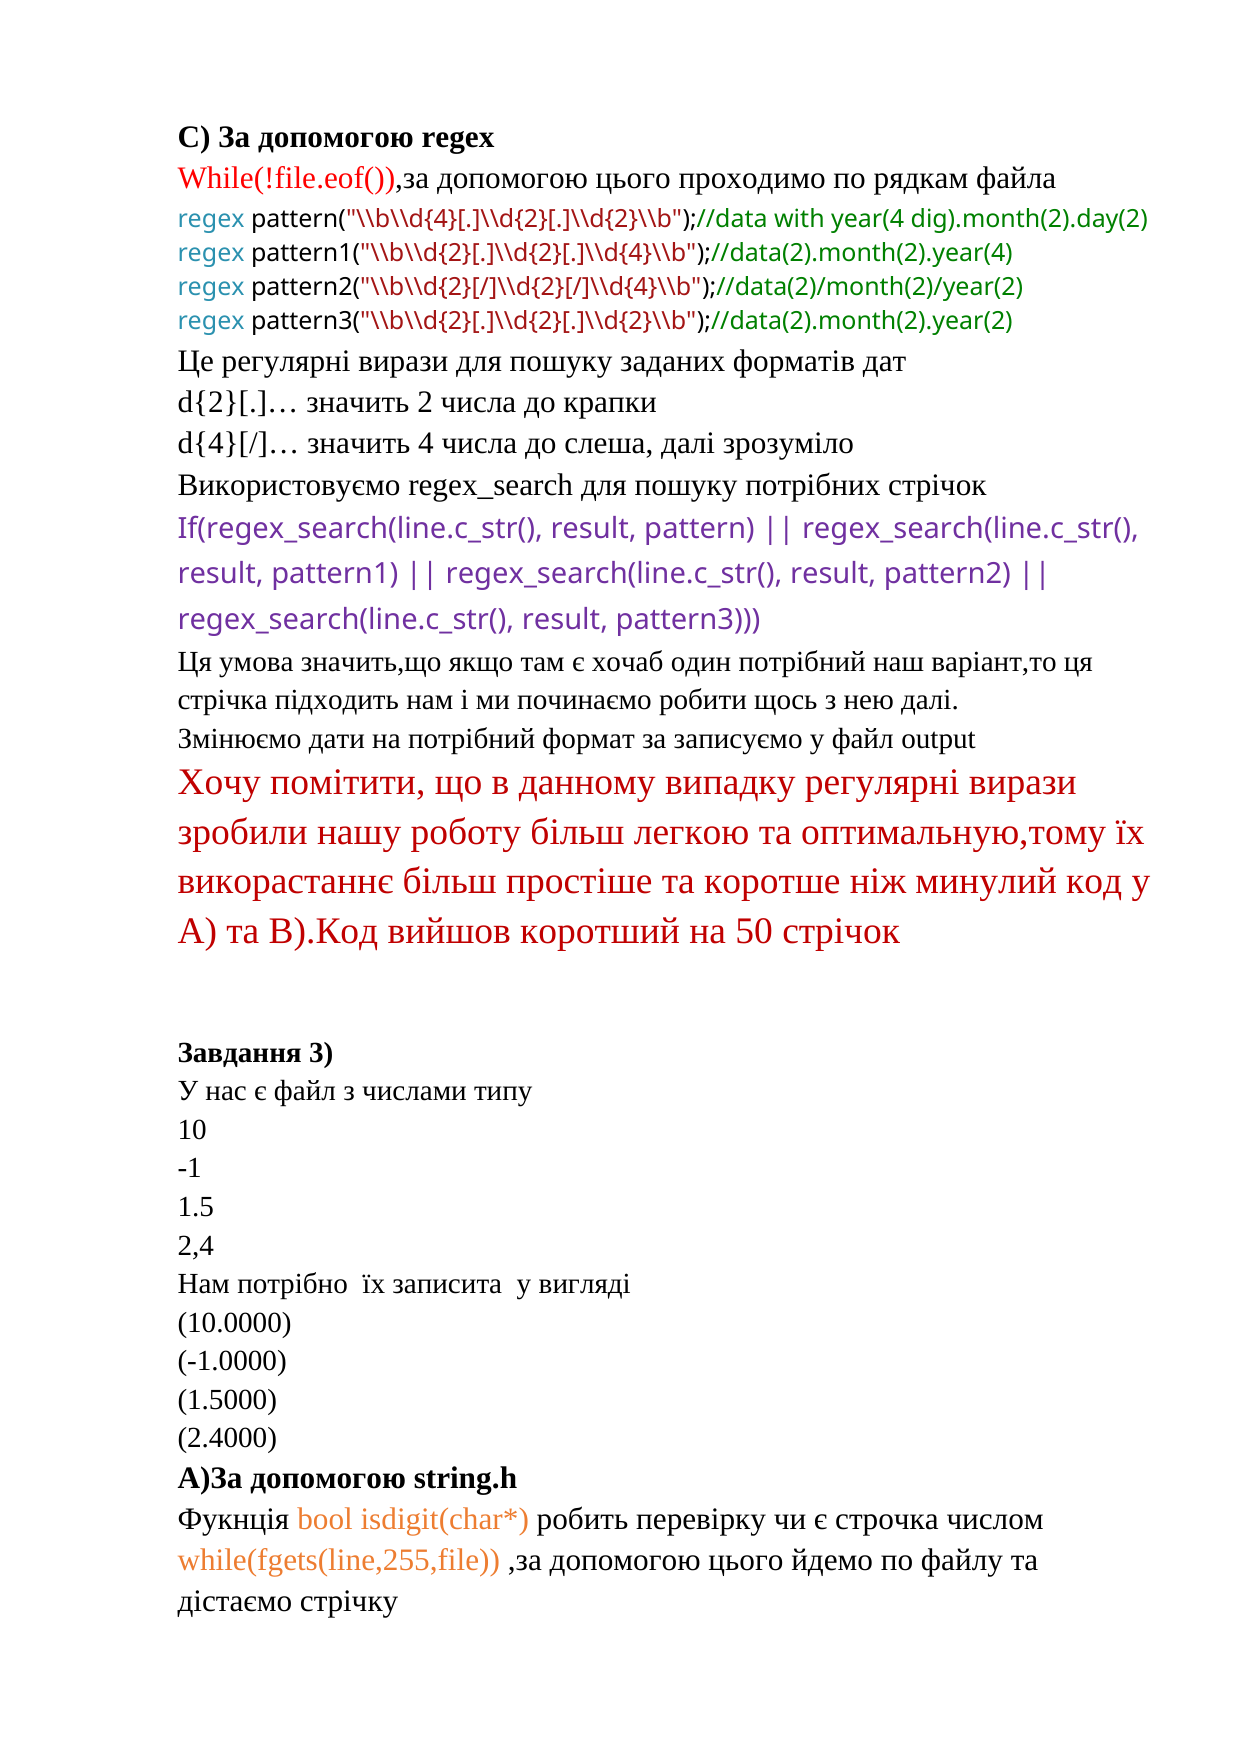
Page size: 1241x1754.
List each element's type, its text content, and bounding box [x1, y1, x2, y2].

text -1 [177, 1151, 1152, 1184]
text (10.0000) [177, 1305, 1152, 1338]
text Використовуємо regex_search для пошуку потрібних стрічок [177, 466, 1152, 502]
text C) За допомогою regex [177, 118, 1152, 154]
text while(fgets(line,255,file)) ,за допомогою цього йдемо по файлу та дістаємо стрічку [177, 1541, 1152, 1618]
text Змінюємо дати на потрібний формат за записуємо у файл output [177, 721, 1152, 754]
text У нас є файл з числами типу [177, 1073, 1152, 1107]
text regex pattern("\\b\\d{4}[.]\\d{2}[.]\\d{2}\\b");//data with year(4 dig).month(2).day(2) [177, 201, 1152, 235]
text Ця умова значить,що якщо там є хочаб один потрібний наш варіант,то ця стрічка підходить нам і ми починаємо робити щось з нею далі. [177, 644, 1152, 716]
text While(!file.eof()),за допомогою цього проходимо по рядкам файла [177, 159, 1152, 195]
text Завдання 3) [177, 1035, 1152, 1068]
text Нам потрібно їх записита у вигляді [177, 1266, 1152, 1300]
text Це регулярні вирази для пошуку заданих форматів дат [177, 342, 1152, 378]
text Фукнція bool isdigit(char*) робить перевірку чи є строчка числом [177, 1500, 1152, 1536]
text regex pattern2("\\b\\d{2}[/]\\d{2}[/]\\d{4}\\b");//data(2)/month(2)/year(2) [177, 269, 1152, 303]
text (2.4000) [177, 1420, 1152, 1454]
text If(regex_search(line.c_str(), result, pattern) || regex_search(line.c_str(), result, pattern1) || regex_search(line.c_str(), result, pattern2) || regex_search(line.c_str(), result, pattern3))) [177, 507, 1152, 638]
text 1.5 [177, 1189, 1152, 1223]
text regex pattern3("\\b\\d{2}[.]\\d{2}[.]\\d{2}\\b");//data(2).month(2).year(2) [177, 303, 1152, 337]
text regex pattern1("\\b\\d{2}[.]\\d{2}[.]\\d{4}\\b");//data(2).month(2).year(4) [177, 235, 1152, 269]
text 10 [177, 1112, 1152, 1146]
text Хочу помітити, що в данному випадку регулярні вирази зробили нашу роботу більш легкою та оптимальную,тому їх викорастаннє більш простіше та коротше ніж минулий код у А) та В).Код вийшов коротший на 50 стрічок [177, 759, 1152, 951]
text А)За допомогою string.h [177, 1459, 1152, 1495]
text 2,4 [177, 1228, 1152, 1261]
text (-1.0000) [177, 1343, 1152, 1377]
text d{2}[.]… значить 2 числа до крапки [177, 383, 1152, 419]
text d{4}[/]… значить 4 числа до слеша, далі зрозуміло [177, 424, 1152, 460]
text (1.5000) [177, 1382, 1152, 1415]
